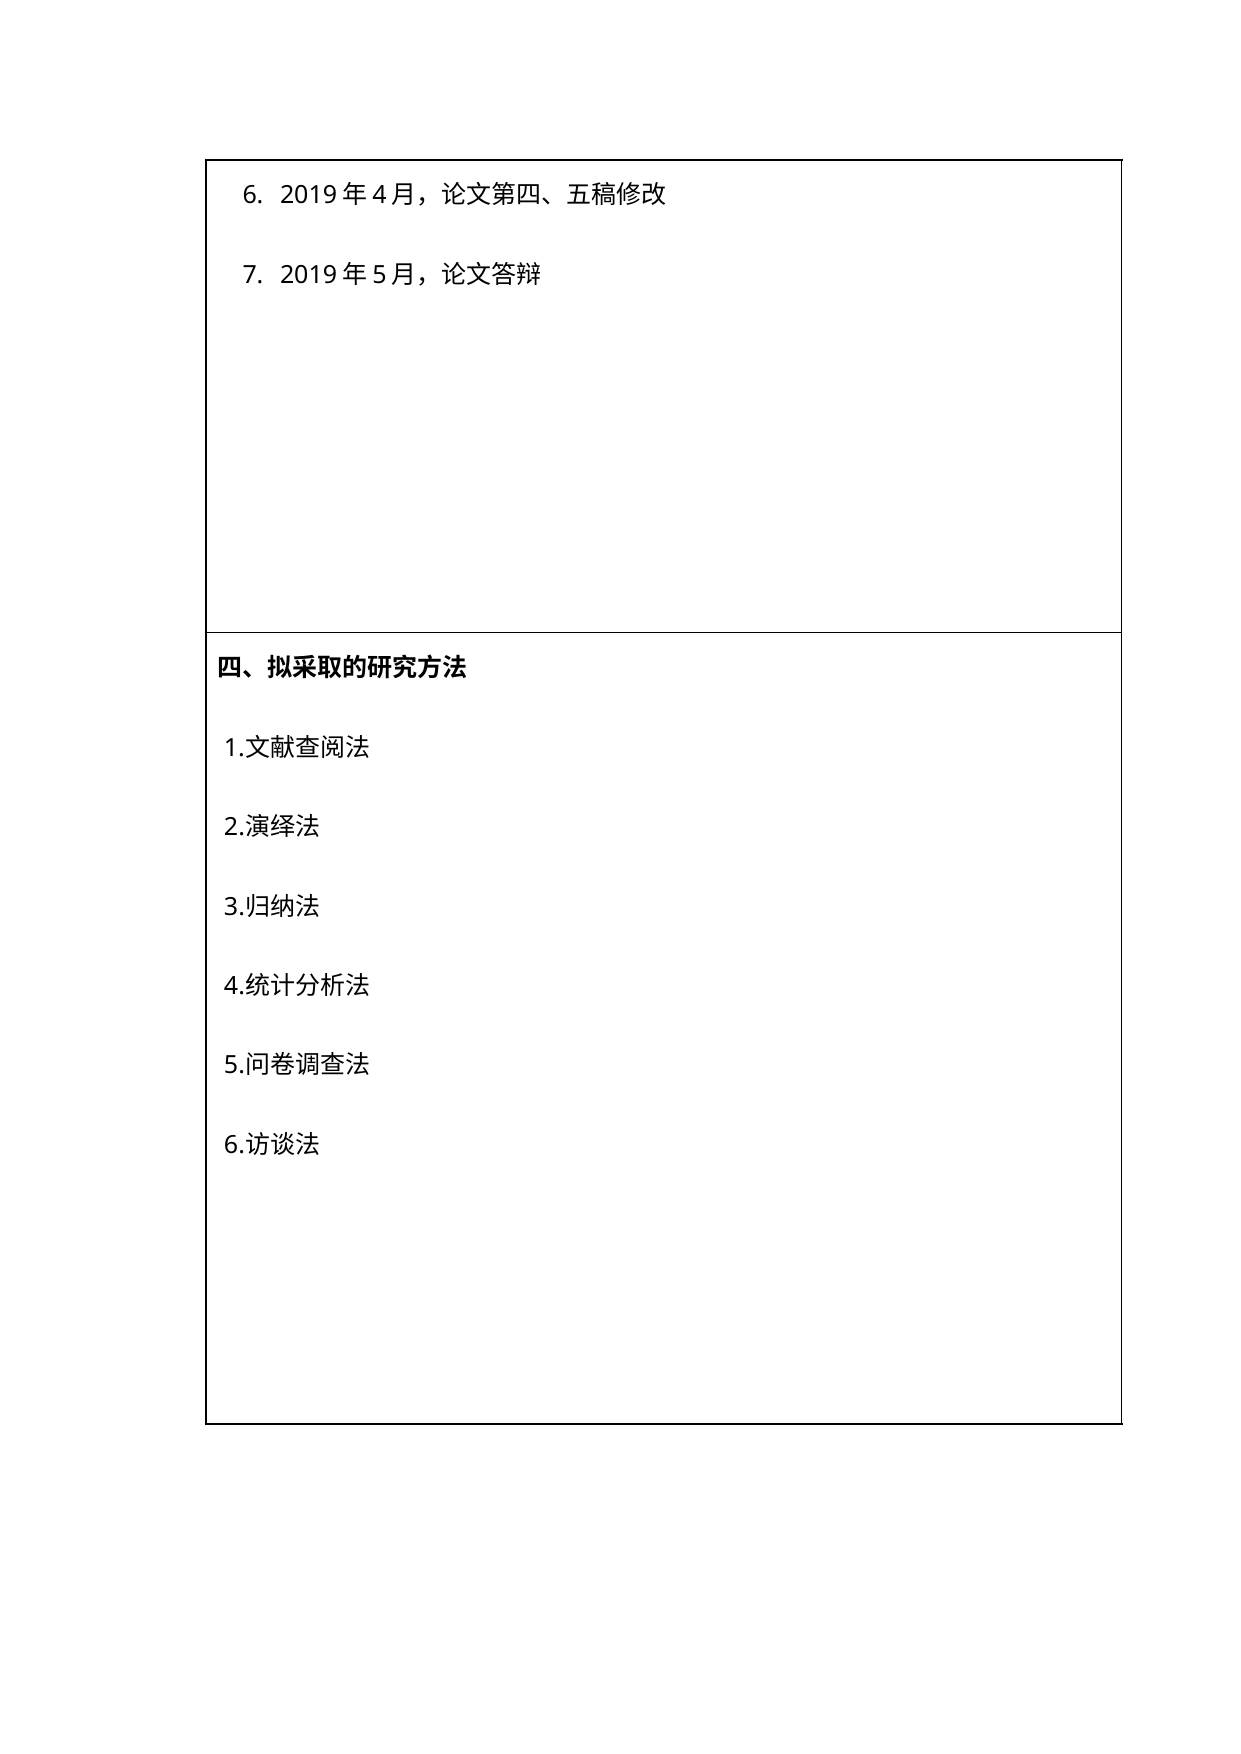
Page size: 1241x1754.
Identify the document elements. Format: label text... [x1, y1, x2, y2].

table_cell 四、拟采取的研究方法 1.文献查阅法 2.演绎法 3.归纳法 4.统计分析法 5.问卷调查法 6.访谈法 [207, 633, 1121, 1423]
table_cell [207, 161, 1121, 632]
